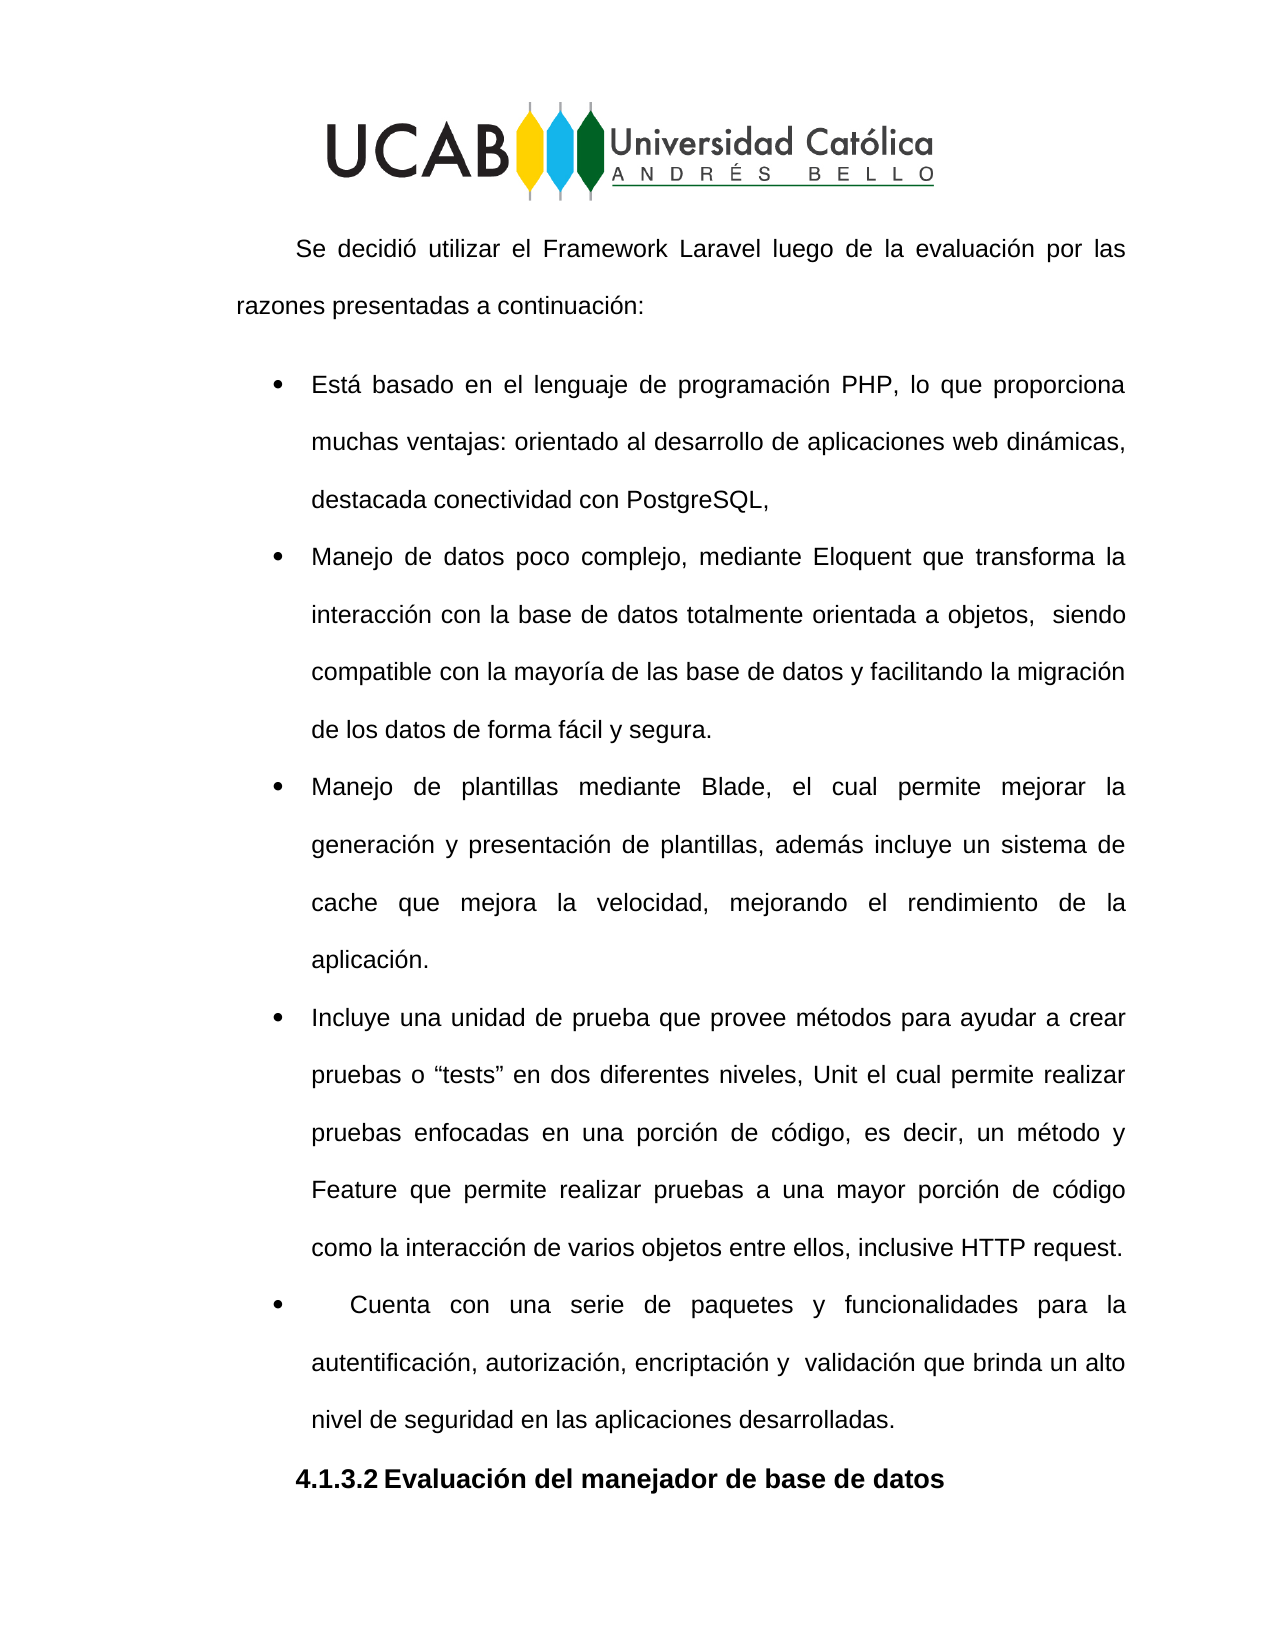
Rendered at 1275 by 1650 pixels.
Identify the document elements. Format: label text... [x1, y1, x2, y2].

list Está basado en el lenguaje de programación PHP, lo que proporciona muchas ventajas: orientado al desarrollo de aplicaciones web dinámicas, destacada conectividad con PostgreSQL, [274, 370, 1127, 513]
list Evaluación del manejador de base de datos [295, 1463, 1127, 1494]
text Se decidió utilizar el Framework Laravel luego de la evaluación por las razones presentadas a continuación: [236, 234, 1127, 320]
list Manejo de datos poco complejo, mediante Eloquent que transforma la interacción con la base de datos totalmente orientada a objetos, siendo compatible con la mayoría de las base de datos y facilitando la migración de los datos de forma fácil y segura. [274, 542, 1127, 744]
list Incluye una unidad de prueba que provee métodos para ayudar a crear pruebas o “tests” en dos diferentes niveles, Unit el cual permite realizar pruebas enfocadas en una porción de código, es decir, un método y Feature que permite realizar pruebas a una mayor porción de código como la interacción de varios objetos entre ellos, inclusive HTTP request. [274, 1002, 1127, 1261]
list Cuenta con una serie de paquetes y funcionalidades para la autentificación, autorización, encriptación y validación que brinda un alto nivel de seguridad en las aplicaciones desarrolladas. [274, 1290, 1127, 1434]
list Manejo de plantillas mediante Blade, el cual permite mejorar la generación y presentación de plantillas, además incluye un sistema de cache que mejora la velocidad, mejorando el rendimiento de la aplicación. [274, 772, 1127, 974]
picture [327, 102, 934, 201]
